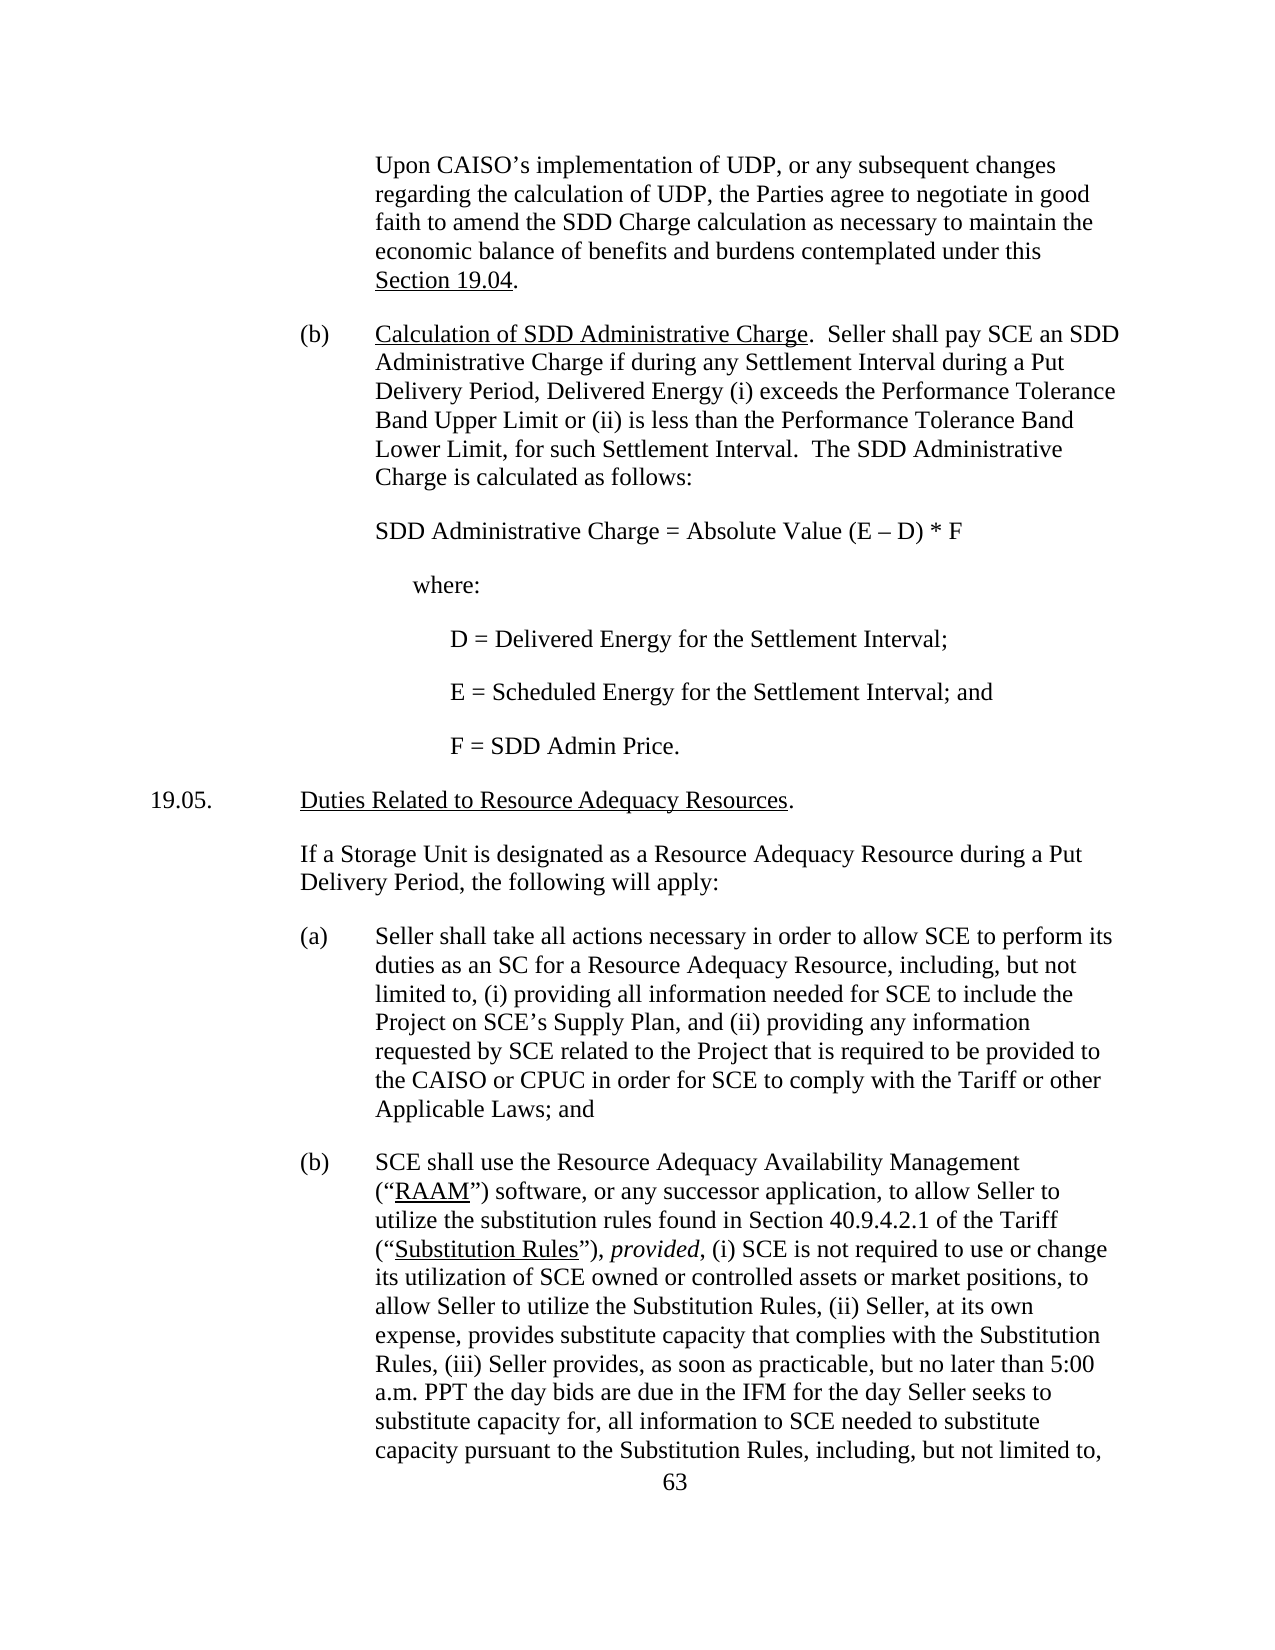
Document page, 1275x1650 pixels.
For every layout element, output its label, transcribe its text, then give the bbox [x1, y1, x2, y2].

subtitle If a Storage Unit is designated as a Resource Adequacy Resource during a Put Delivery Period, the following will apply: [300, 839, 1125, 896]
subtitle E = Scheduled Energy for the Settlement Interval; and [450, 677, 1125, 706]
subtitle SDD Administrative Charge = Absolute Value (E – D) * F [375, 516, 1125, 545]
subtitle D = Delivered Energy for the Settlement Interval; [450, 624, 1125, 652]
subtitle Seller shall take all actions necessary in order to allow SCE to perform its duties as an SC for a Resource Adequacy Resource, including, but not limited to, (i) providing all information needed for SCE to include the Project on SCE’s Supply Plan, and (ii) providing any information requested by SCE related to the Project that is required to be provided to the CAISO or CPUC in order for SCE to comply with the Tariff or other Applicable Laws; and [300, 921, 1125, 1122]
subtitle Upon CAISO’s implementation of UDP, or any subsequent changes regarding the calculation of UDP, the Parties agree to negotiate in good faith to amend the SDD Charge calculation as necessary to maintain the economic balance of benefits and burdens contemplated under this Section 19.04. [375, 150, 1125, 294]
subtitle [300, 1147, 1125, 1464]
subtitle where: [412, 570, 1125, 599]
subtitle Duties Related to Resource Adequacy Resources. [150, 785, 1125, 814]
subtitle Calculation of SDD Administrative Charge. Seller shall pay SCE an SDD Administrative Charge if during any Settlement Interval during a Put Delivery Period, Delivered Energy (i) exceeds the Performance Tolerance Band Upper Limit or (ii) is less than the Performance Tolerance Band Lower Limit, for such Settlement Interval. The SDD Administrative Charge is calculated as follows: [300, 319, 1125, 491]
subtitle F = SDD Admin Price. [450, 731, 1125, 760]
